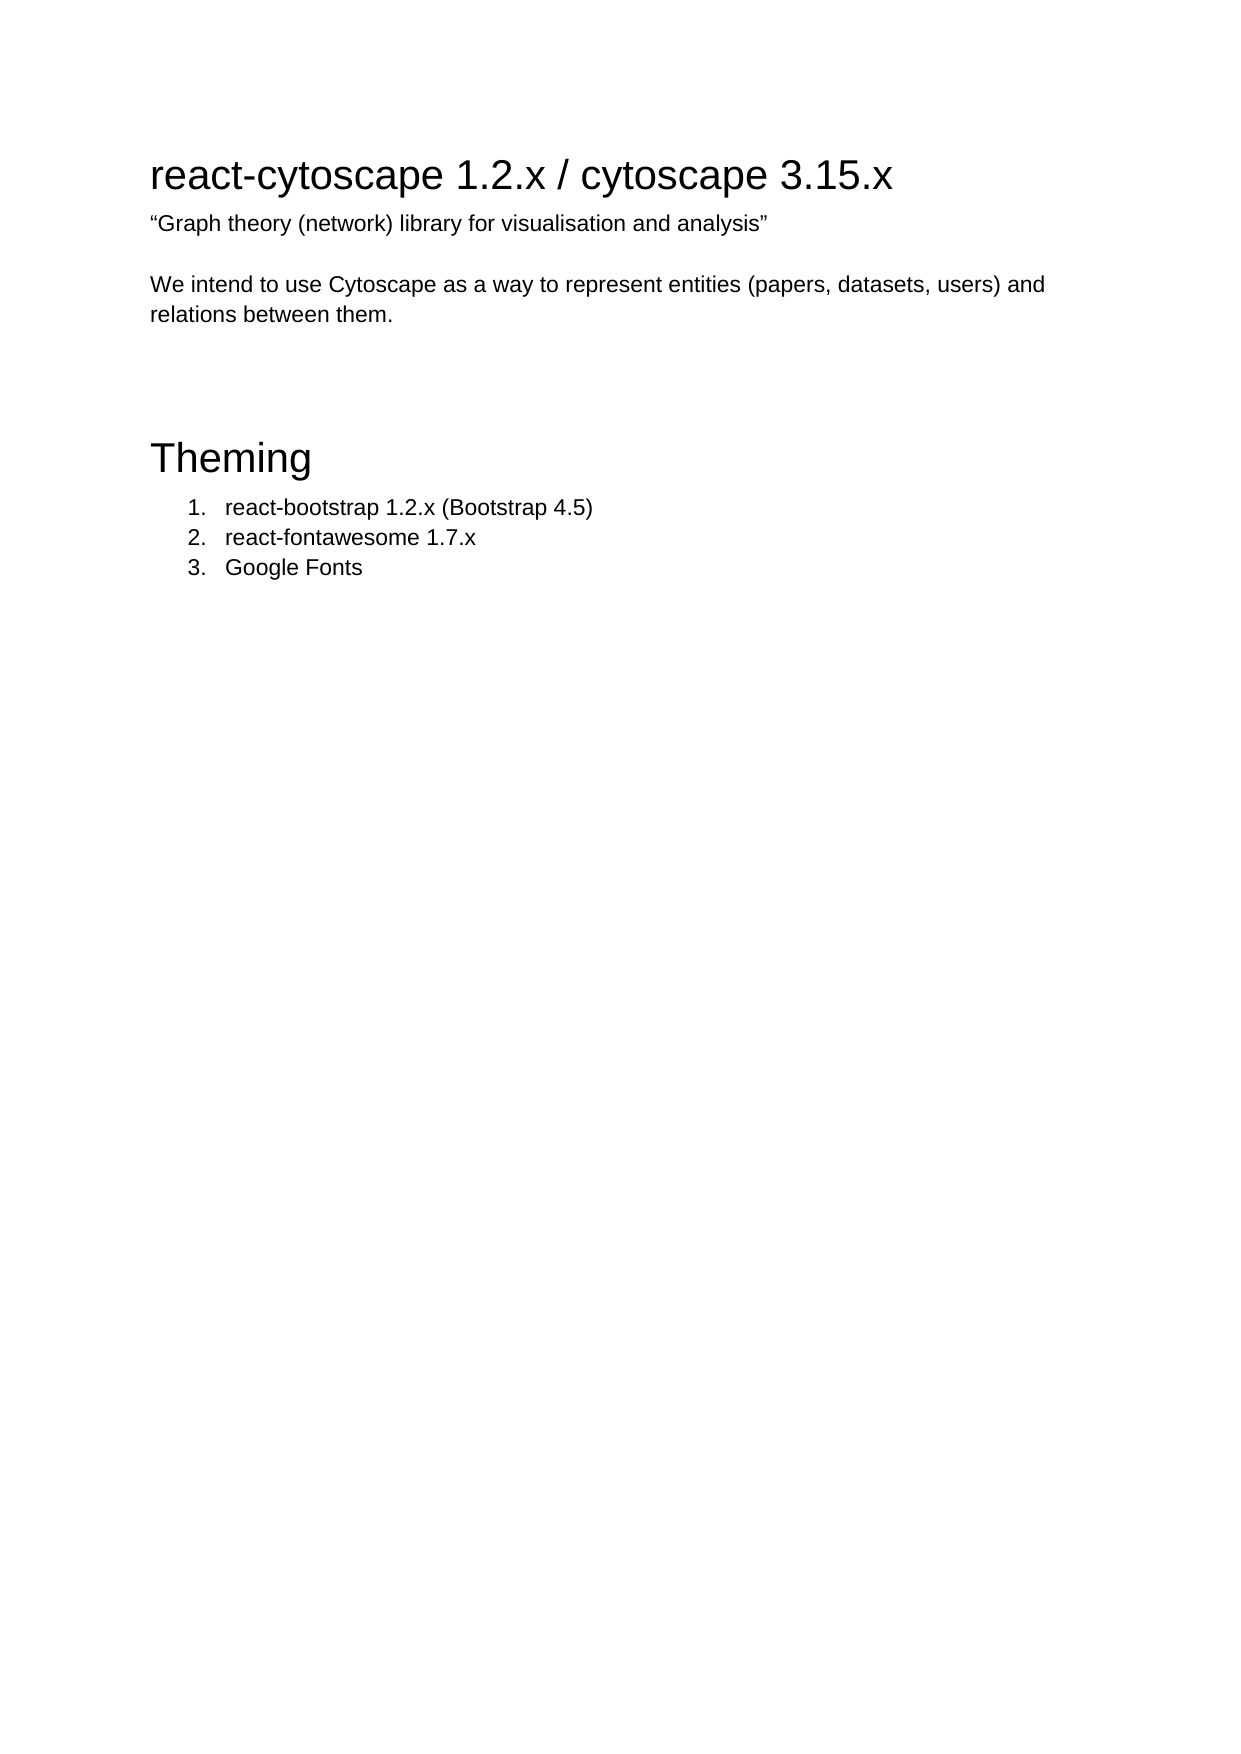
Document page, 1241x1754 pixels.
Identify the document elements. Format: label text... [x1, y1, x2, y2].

subtitle react-cytoscape 1.2.x / cytoscape 3.15.x [150, 150, 1090, 198]
list Google Fonts [187, 554, 1090, 581]
text We intend to use Cytoscape as a way to represent entities (papers, datasets, users) and relations between them. [150, 271, 1090, 327]
list react-bootstrap 1.2.x (Bootstrap 4.5) [187, 494, 1090, 520]
list react-fontawesome 1.7.x [187, 524, 1090, 550]
subtitle Theming [150, 433, 1090, 481]
text “Graph theory (network) library for visualisation and analysis” [150, 210, 1090, 237]
